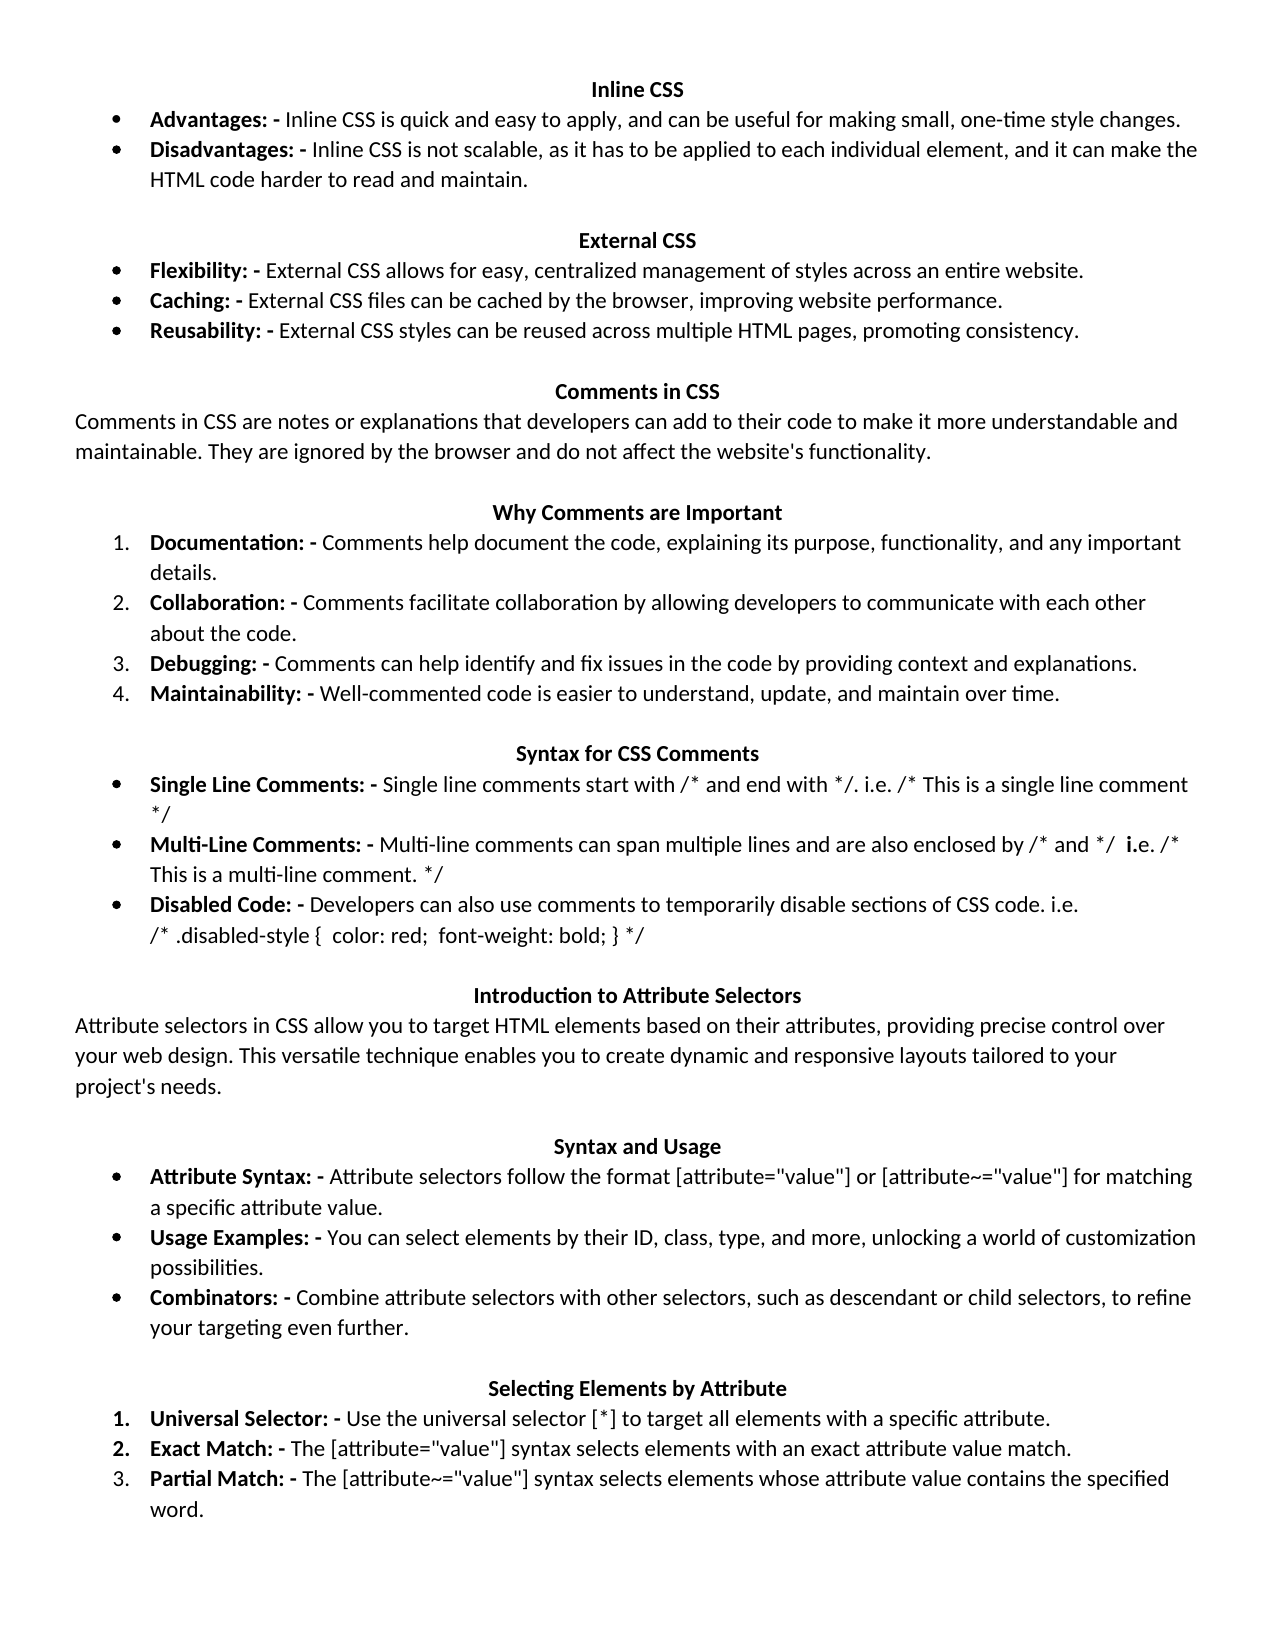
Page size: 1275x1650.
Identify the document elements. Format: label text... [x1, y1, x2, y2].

list Exact Match: - The [attribute="value"] syntax selects elements with an exact attribute value match. [112, 1434, 1200, 1462]
list Multi-Line Comments: - Multi-line comments can span multiple lines and are also enclosed by /* and */ i.e. /* This is a multi-line comment. */ [112, 830, 1200, 888]
list Maintainability: - Well-commented code is easier to understand, update, and maintain over time. [112, 679, 1200, 707]
list Disabled Code: - Developers can also use comments to temporarily disable sections of CSS code. i.e. /* .disabled-style { color: red; font-weight: bold; } */ [112, 891, 1200, 949]
list Documentation: - Comments help document the code, explaining its purpose, functionality, and any important details. [112, 528, 1200, 586]
text External CSS [75, 226, 1200, 254]
list Usage Examples: - You can select elements by their ID, class, type, and more, unlocking a world of customization possibilities. [112, 1223, 1200, 1281]
text Selecting Elements by Attribute [75, 1374, 1200, 1402]
text Comments in CSS are notes or explanations that developers can add to their code to make it more understandable and maintainable. They are ignored by the browser and do not affect the website's functionality. [75, 407, 1200, 466]
list Collaboration: - Comments facilitate collaboration by allowing developers to communicate with each other about the code. [112, 588, 1200, 647]
list Universal Selector: - Use the universal selector [*] to target all elements with a specific attribute. [112, 1404, 1200, 1432]
text Introduction to Attribute Selectors [75, 981, 1200, 1009]
text Inline CSS [75, 75, 1200, 103]
text Syntax and Usage [75, 1132, 1200, 1160]
list Combinators: - Combine attribute selectors with other selectors, such as descendant or child selectors, to refine your targeting even further. [112, 1283, 1200, 1342]
list Single Line Comments: - Single line comments start with /* and end with */. i.e. /* This is a single line comment */ [112, 770, 1200, 828]
list Caching: - External CSS files can be cached by the browser, improving website performance. [112, 286, 1200, 314]
list Reusability: - External CSS styles can be reused across multiple HTML pages, promoting consistency. [112, 317, 1200, 345]
list Flexibility: - External CSS allows for easy, centralized management of styles across an entire website. [112, 256, 1200, 284]
list Debugging: - Comments can help identify and fix issues in the code by providing context and explanations. [112, 649, 1200, 677]
text Why Comments are Important [75, 498, 1200, 526]
text Syntax for CSS Comments [75, 739, 1200, 768]
list Partial Match: - The [attribute~="value"] syntax selects elements whose attribute value contains the specified word. [112, 1464, 1200, 1523]
list Disadvantages: - Inline CSS is not scalable, as it has to be applied to each individual element, and it can make the HTML code harder to read and maintain. [112, 135, 1200, 194]
text Attribute selectors in CSS allow you to target HTML elements based on their attributes, providing precise control over your web design. This versatile technique enables you to create dynamic and responsive layouts tailored to your project's needs. [75, 1011, 1200, 1130]
list Attribute Syntax: - Attribute selectors follow the format [attribute="value"] or [attribute~="value"] for matching a specific attribute value. [112, 1162, 1200, 1221]
text Comments in CSS [75, 377, 1200, 405]
list Advantages: - Inline CSS is quick and easy to apply, and can be useful for making small, one-time style changes. [112, 105, 1200, 133]
